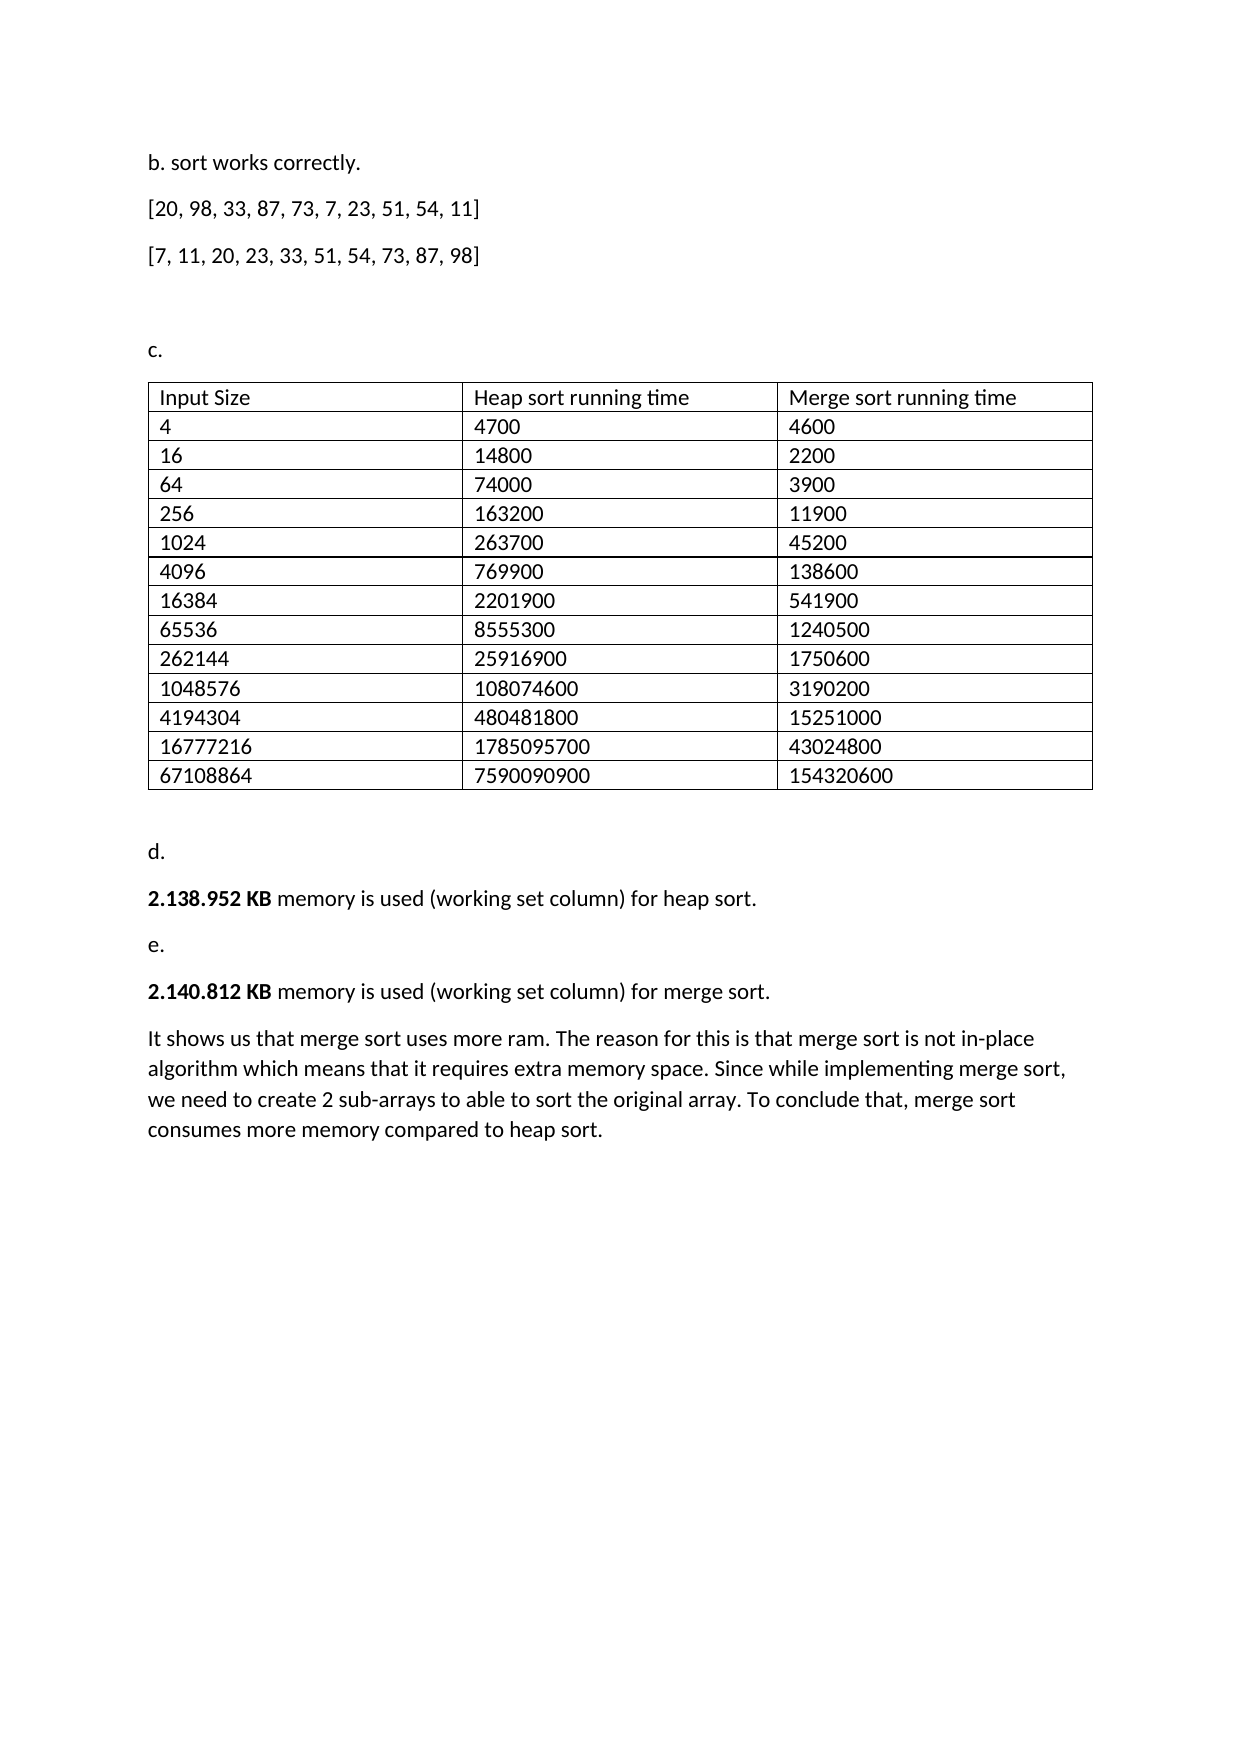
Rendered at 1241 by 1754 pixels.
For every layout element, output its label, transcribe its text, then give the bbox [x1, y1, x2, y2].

table_cell 74000 [463, 470, 777, 498]
table_header Input Size [149, 383, 462, 411]
table_cell 3900 [778, 470, 1092, 498]
table_cell 3190200 [778, 674, 1092, 702]
table_cell 263700 [463, 528, 777, 556]
text b. sort works correctly. [148, 148, 1093, 176]
table_cell 4 [149, 412, 462, 440]
table_cell 108074600 [463, 674, 777, 702]
table_cell 15251000 [778, 703, 1092, 731]
text 2.138.952 KB memory is used (working set column) for heap sort. [148, 884, 1093, 912]
table_header Heap sort running time [463, 383, 777, 411]
table_cell 14800 [463, 441, 777, 469]
table_cell 64 [149, 470, 462, 498]
table_cell 67108864 [149, 761, 462, 789]
text [20, 98, 33, 87, 73, 7, 23, 51, 54, 11] [148, 194, 1093, 222]
table_cell 43024800 [778, 732, 1092, 760]
table_cell 769900 [463, 558, 777, 585]
table_cell 138600 [778, 558, 1092, 585]
table_cell 262144 [149, 645, 462, 673]
table_cell 256 [149, 499, 462, 527]
table_cell 1750600 [778, 645, 1092, 673]
table_cell 8555300 [463, 616, 777, 643]
text 2.140.812 KB memory is used (working set column) for merge sort. [148, 977, 1093, 1005]
table_cell 1048576 [149, 674, 462, 702]
table_cell 16777216 [149, 732, 462, 760]
table_cell 1024 [149, 528, 462, 556]
text e. [148, 931, 1093, 958]
table_header Merge sort running time [778, 383, 1092, 411]
text d. [148, 837, 1093, 865]
table_cell 541900 [778, 586, 1092, 614]
table_cell 16384 [149, 586, 462, 614]
table_cell 65536 [149, 616, 462, 643]
table_cell 1785095700 [463, 732, 777, 760]
table_cell 154320600 [778, 761, 1092, 789]
text c. [148, 335, 1093, 363]
table_cell 4096 [149, 558, 462, 585]
table_cell 163200 [463, 499, 777, 527]
table_cell 480481800 [463, 703, 777, 731]
text [7, 11, 20, 23, 33, 51, 54, 73, 87, 98] [148, 241, 1093, 269]
text It shows us that merge sort uses more ram. The reason for this is that merge sort is not in-place algorithm which means that it requires extra memory space. Since while implementing merge sort, we need to create 2 sub-arrays to able to sort the original array. To conclude that, merge sort consumes more memory compared to heap sort. [148, 1024, 1093, 1143]
table_cell 11900 [778, 499, 1092, 527]
table_cell 4700 [463, 412, 777, 440]
table_cell 7590090900 [463, 761, 777, 789]
table_cell 45200 [778, 528, 1092, 556]
table_cell 16 [149, 441, 462, 469]
table_cell 2201900 [463, 586, 777, 614]
table_cell 4600 [778, 412, 1092, 440]
table_cell 25916900 [463, 645, 777, 673]
table_cell 4194304 [149, 703, 462, 731]
table_cell 2200 [778, 441, 1092, 469]
table_cell 1240500 [778, 616, 1092, 643]
